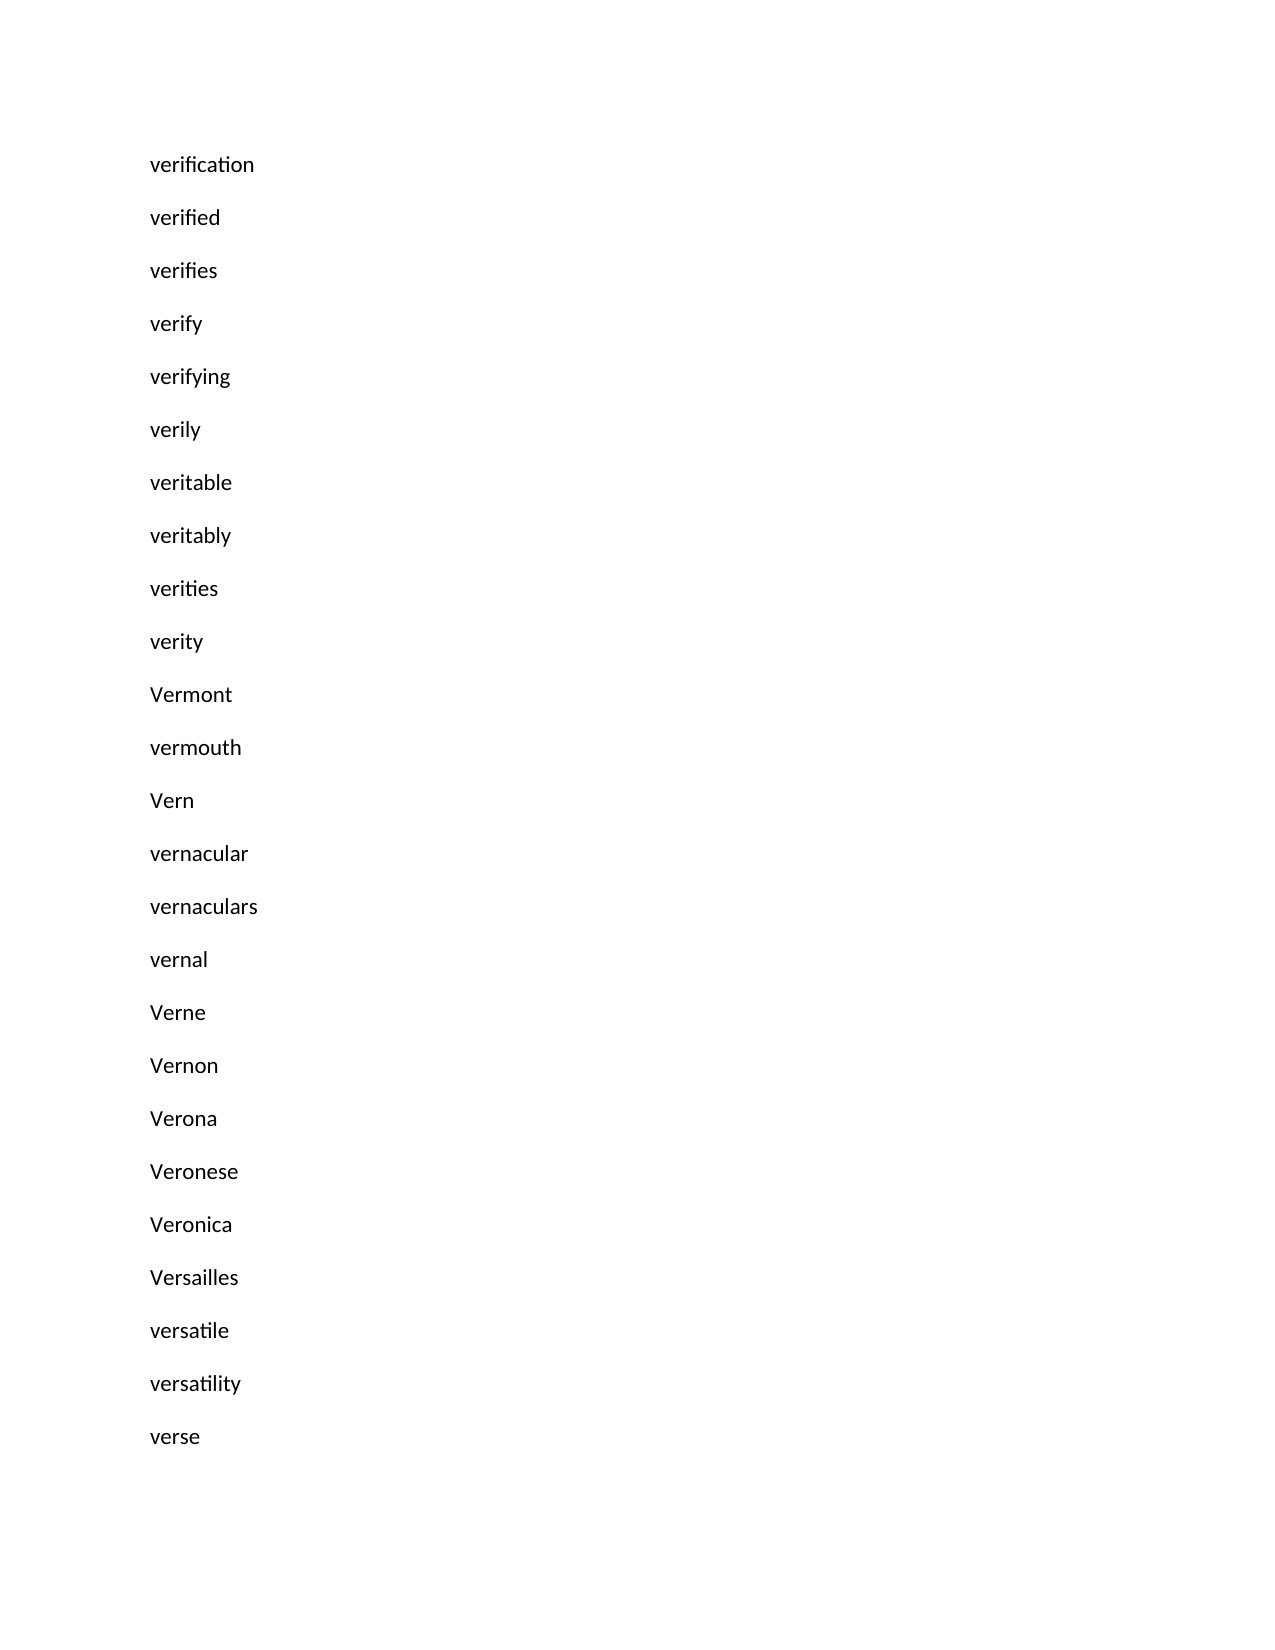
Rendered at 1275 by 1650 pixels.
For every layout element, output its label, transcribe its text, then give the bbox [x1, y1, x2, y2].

text vermouth [150, 733, 1125, 761]
text vernacular [150, 839, 1125, 867]
text Vernon [150, 1051, 1125, 1079]
text versatility [150, 1369, 1125, 1397]
text verily [150, 415, 1125, 443]
text veritably [150, 521, 1125, 549]
text veritable [150, 468, 1125, 496]
text verifying [150, 362, 1125, 390]
text verities [150, 574, 1125, 602]
text Verona [150, 1104, 1125, 1132]
text vernaculars [150, 892, 1125, 920]
text vernal [150, 945, 1125, 973]
text verify [150, 309, 1125, 337]
text Veronese [150, 1157, 1125, 1185]
text verse [150, 1422, 1125, 1451]
text verification [150, 150, 1125, 178]
text versatile [150, 1316, 1125, 1344]
text verified [150, 203, 1125, 231]
text Veronica [150, 1210, 1125, 1238]
text Verne [150, 998, 1125, 1026]
text Versailles [150, 1263, 1125, 1291]
text verifies [150, 256, 1125, 284]
text Vermont [150, 680, 1125, 708]
text Vern [150, 786, 1125, 814]
text verity [150, 627, 1125, 655]
